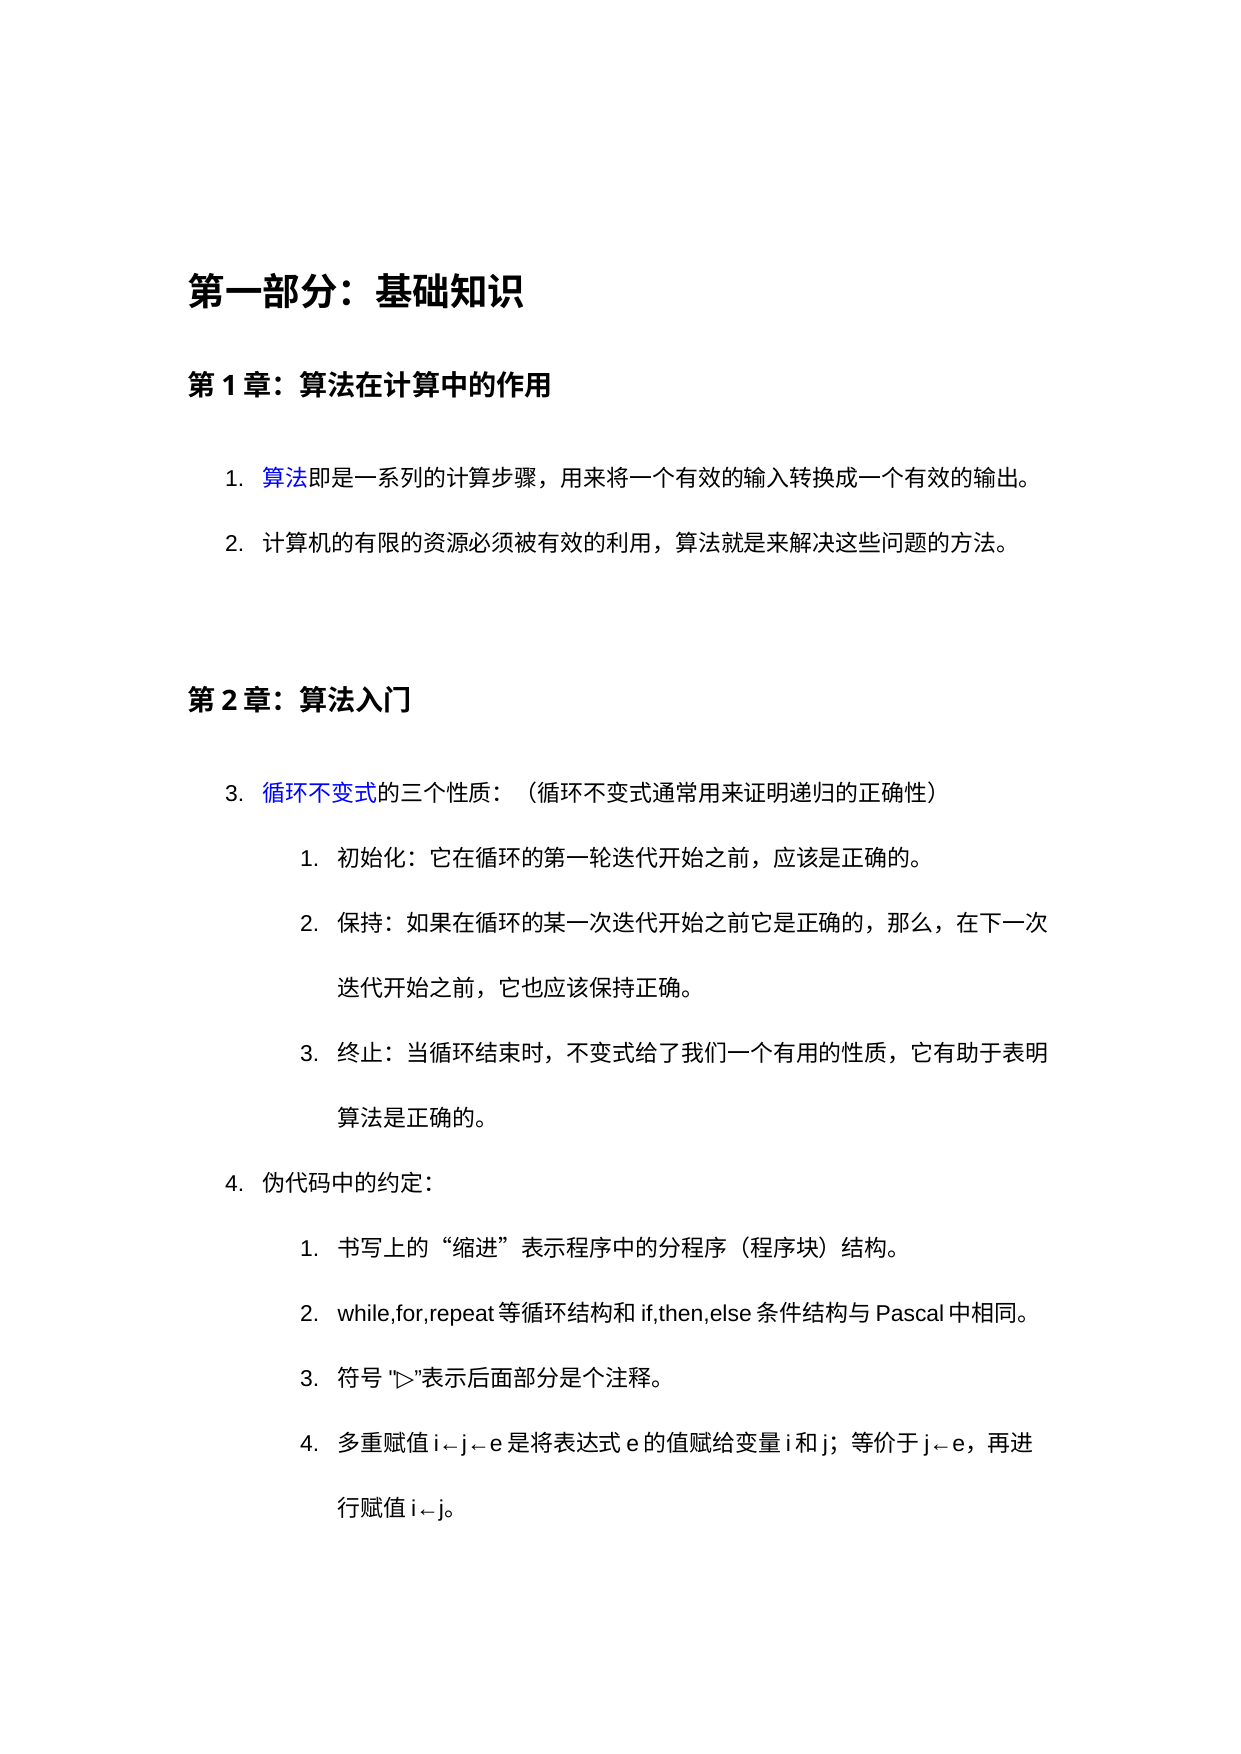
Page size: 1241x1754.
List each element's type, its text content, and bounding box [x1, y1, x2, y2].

list 计算机的有限的资源必须被有效的利用，算法就是来解决这些问题的方法。 [225, 509, 1053, 574]
list 多重赋值i←j←e是将表达式e的值赋给变量i和j；等价于j←e，再进行赋值i←j。 [300, 1409, 1053, 1539]
list 初始化：它在循环的第一轮迭代开始之前，应该是正确的。 [300, 824, 1053, 889]
list 书写上的“缩进”表示程序中的分程序（程序块）结构。 [300, 1214, 1053, 1279]
list 终止：当循环结束时，不变式给了我们一个有用的性质，它有助于表明算法是正确的。 [300, 1019, 1053, 1149]
list 伪代码中的约定： [225, 1149, 1053, 1214]
list 符号 "▷”表示后面部分是个注释。 [300, 1344, 1053, 1409]
list 保持：如果在循环的某一次迭代开始之前它是正确的，那么，在下一次迭代开始之前，它也应该保持正确。 [300, 889, 1053, 1019]
subtitle 第一部分：基础知识 [187, 256, 1053, 321]
list 算法即是一系列的计算步骤，用来将一个有效的输入转换成一个有效的输出。 [225, 444, 1053, 509]
subtitle 第1章：算法在计算中的作用 [187, 350, 1053, 415]
list while,for,repeat等循环结构和if,then,else条件结构与Pascal中相同。 [300, 1279, 1053, 1344]
subtitle 第2章：算法入门 [187, 665, 1053, 730]
list 循环不变式的三个性质：（循环不变式通常用来证明递归的正确性） [225, 759, 1053, 824]
